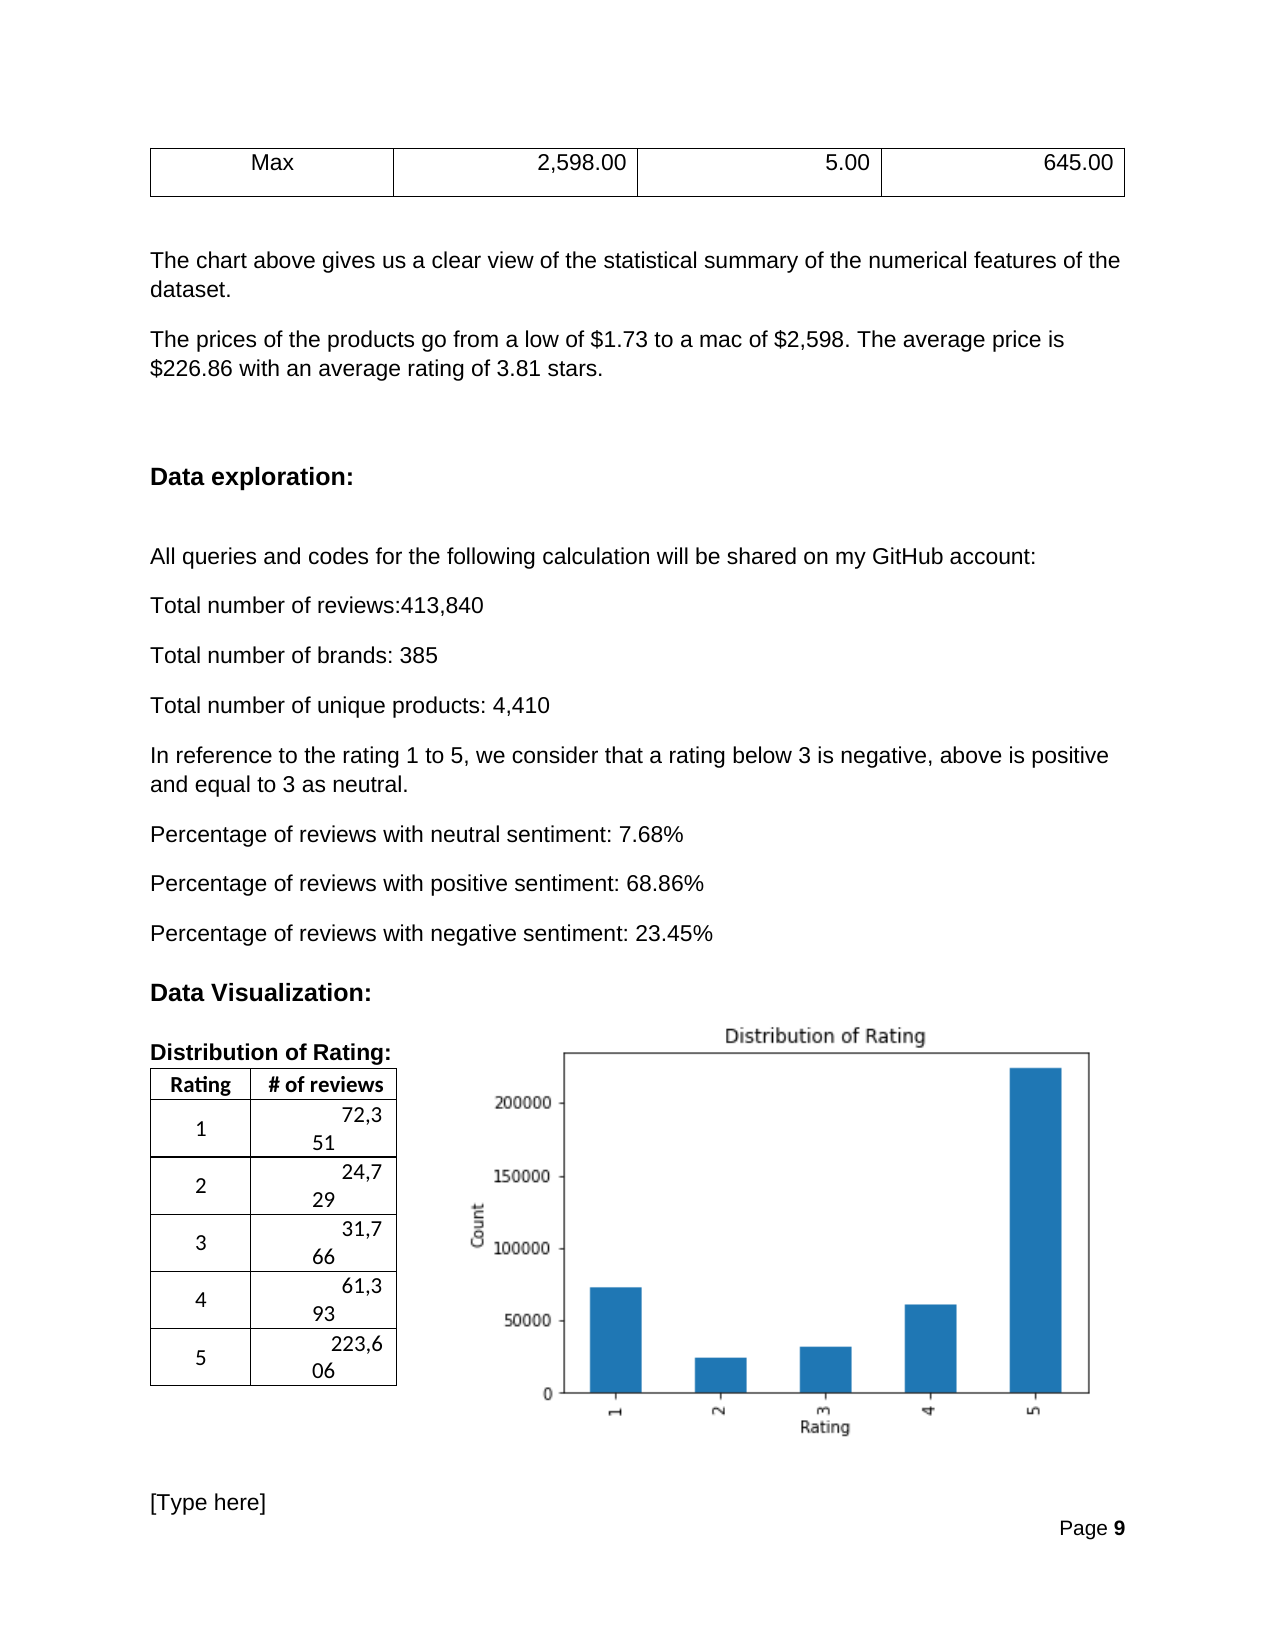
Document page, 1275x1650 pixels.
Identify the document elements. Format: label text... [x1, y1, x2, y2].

text Total number of brands: 385 [150, 642, 1125, 669]
table_cell 72,351 [251, 1100, 396, 1156]
table_cell 2 [151, 1158, 250, 1213]
table_cell 31,766 [251, 1215, 396, 1271]
table_cell 2,598.00 [394, 149, 637, 196]
table_cell 61,393 [251, 1272, 396, 1328]
table_cell 4 [151, 1272, 250, 1328]
text Percentage of reviews with negative sentiment: 23.45% [150, 920, 1125, 947]
table_cell 5.00 [638, 149, 881, 196]
text Percentage of reviews with neutral sentiment: 7.68% [150, 821, 1125, 847]
text In reference to the rating 1 to 5, we consider that a rating below 3 is negative, above is positive and equal to 3 as neutral. [150, 742, 1125, 797]
picture [454, 1065, 1125, 1452]
table_header # of reviews [251, 1069, 396, 1099]
table_cell 645.00 [882, 149, 1124, 196]
text Total number of unique products: 4,410 [150, 692, 1125, 718]
table_header Rating [151, 1069, 250, 1099]
text Total number of reviews:413,840 [150, 592, 1125, 619]
table_cell 223,606 [251, 1329, 396, 1385]
text The chart above gives us a clear view of the statistical summary of the numerical features of the dataset. [150, 247, 1125, 302]
table_cell Max [151, 149, 393, 196]
picture [454, 1015, 1125, 1039]
table_cell 1 [151, 1100, 250, 1156]
text The prices of the products go from a low of $1.73 to a mac of $2,598. The average price is $226.86 with an average rating of 3.81 stars. [150, 326, 1125, 381]
table_cell 24,729 [251, 1158, 396, 1213]
text Percentage of reviews with positive sentiment: 68.86% [150, 870, 1125, 897]
table_cell 3 [151, 1215, 250, 1271]
table_cell 5 [151, 1329, 250, 1385]
text All queries and codes for the following calculation will be shared on my GitHub account: [150, 543, 1125, 569]
subtitle Data exploration: [150, 462, 1125, 491]
subtitle Distribution of Rating: [150, 1039, 1125, 1065]
subtitle Data Visualization: [150, 978, 1125, 1007]
